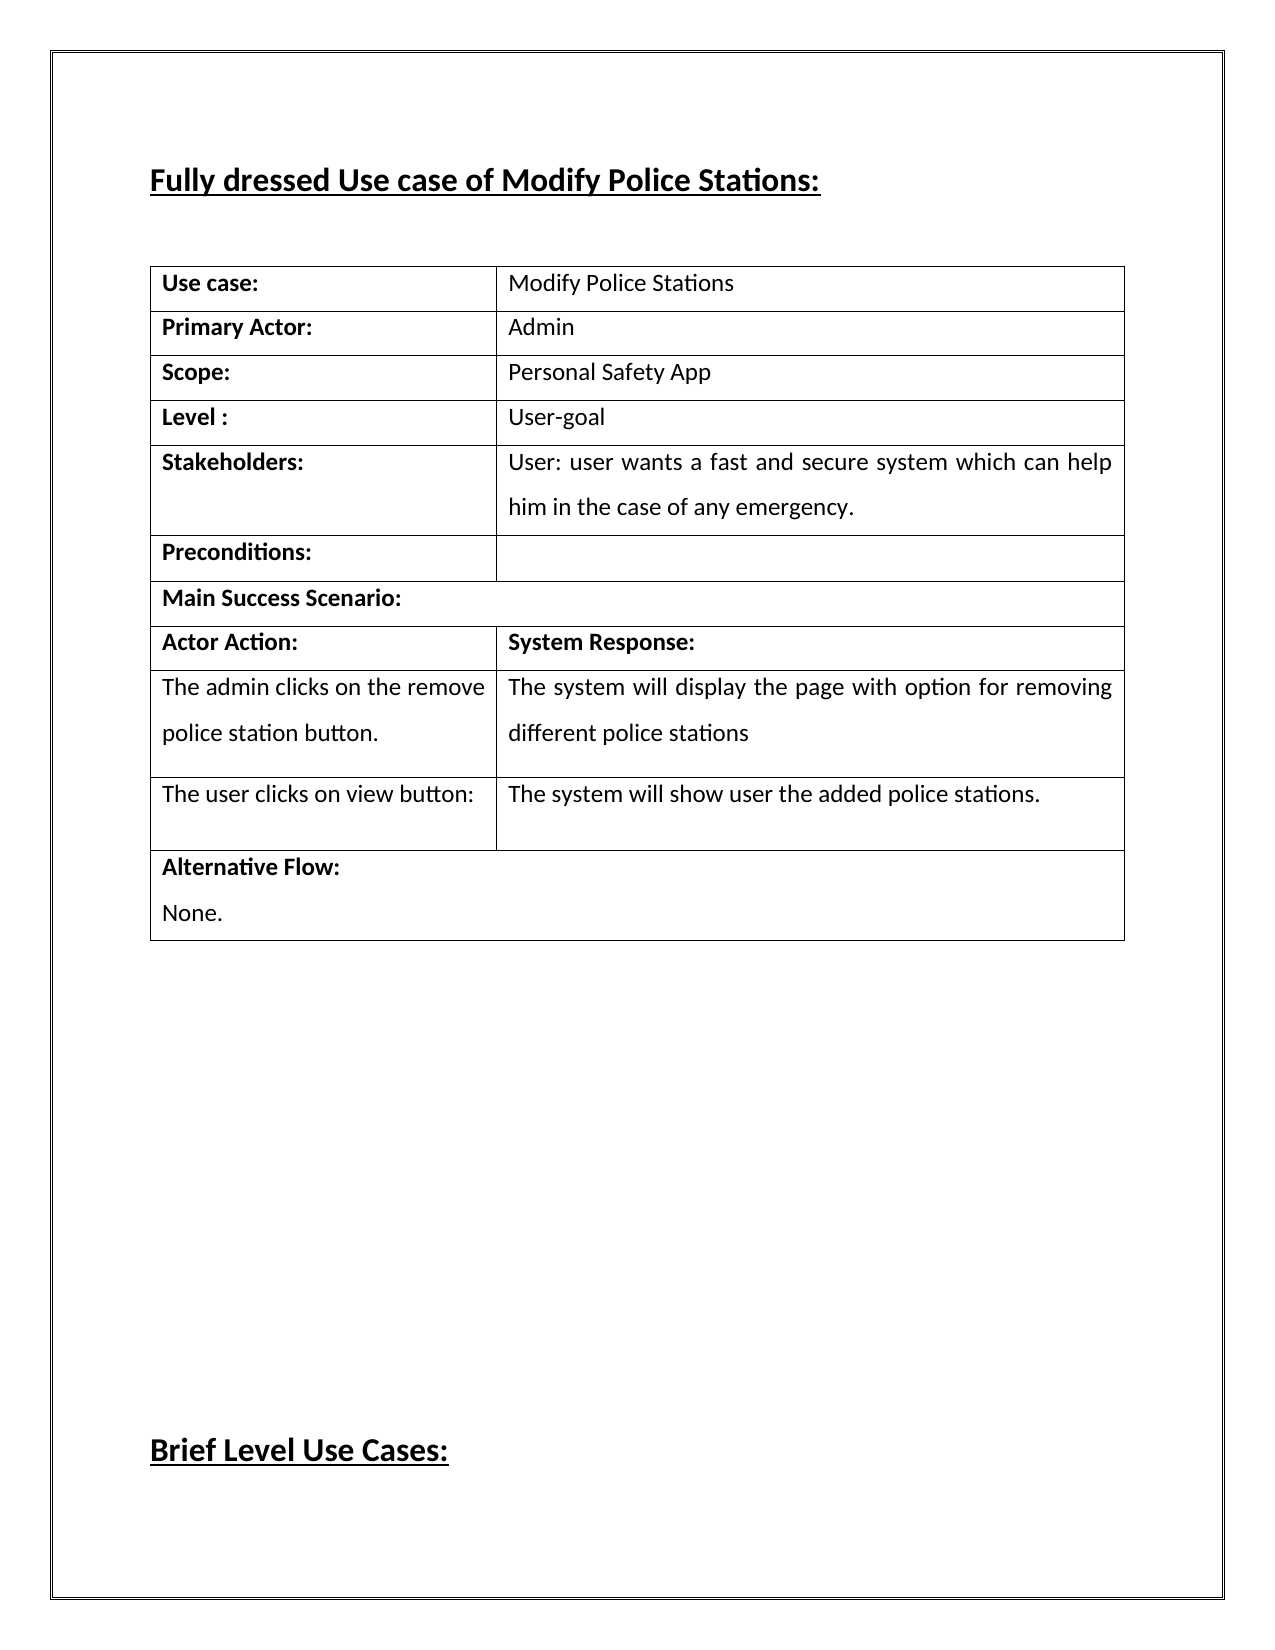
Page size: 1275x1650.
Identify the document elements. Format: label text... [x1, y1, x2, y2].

table_cell Alternative Flow: None. [151, 851, 1124, 940]
table_cell The system will display the page with option for removing different police stations [497, 671, 1124, 777]
table_cell [497, 536, 1124, 581]
table_cell The admin clicks on the remove police station button. [151, 671, 496, 777]
table_cell Preconditions: [151, 536, 496, 581]
table_cell Level : [151, 401, 496, 444]
text Brief Level Use Cases: [150, 1429, 1125, 1470]
table_header Modify Police Stations [497, 267, 1124, 311]
text Fully dressed Use case of Modify Police Stations: [150, 159, 1125, 200]
table_cell Scope: [151, 356, 496, 400]
table_cell Stakeholders: [151, 446, 496, 535]
table_cell Personal Safety App [497, 356, 1124, 400]
table_cell Primary Actor: [151, 312, 496, 355]
table_cell User-goal [497, 401, 1124, 444]
table_header Use case: [151, 267, 496, 311]
table_cell The user clicks on view button: [151, 778, 496, 850]
table_cell Admin [497, 312, 1124, 355]
table_cell The system will show user the added police stations. [497, 778, 1124, 850]
table_cell Actor Action: [151, 627, 496, 670]
table_cell System Response: [497, 627, 1124, 670]
table_cell User: user wants a fast and secure system which can help him in the case of any emergency. [497, 446, 1124, 535]
table_cell Main Success Scenario: [151, 582, 1124, 626]
